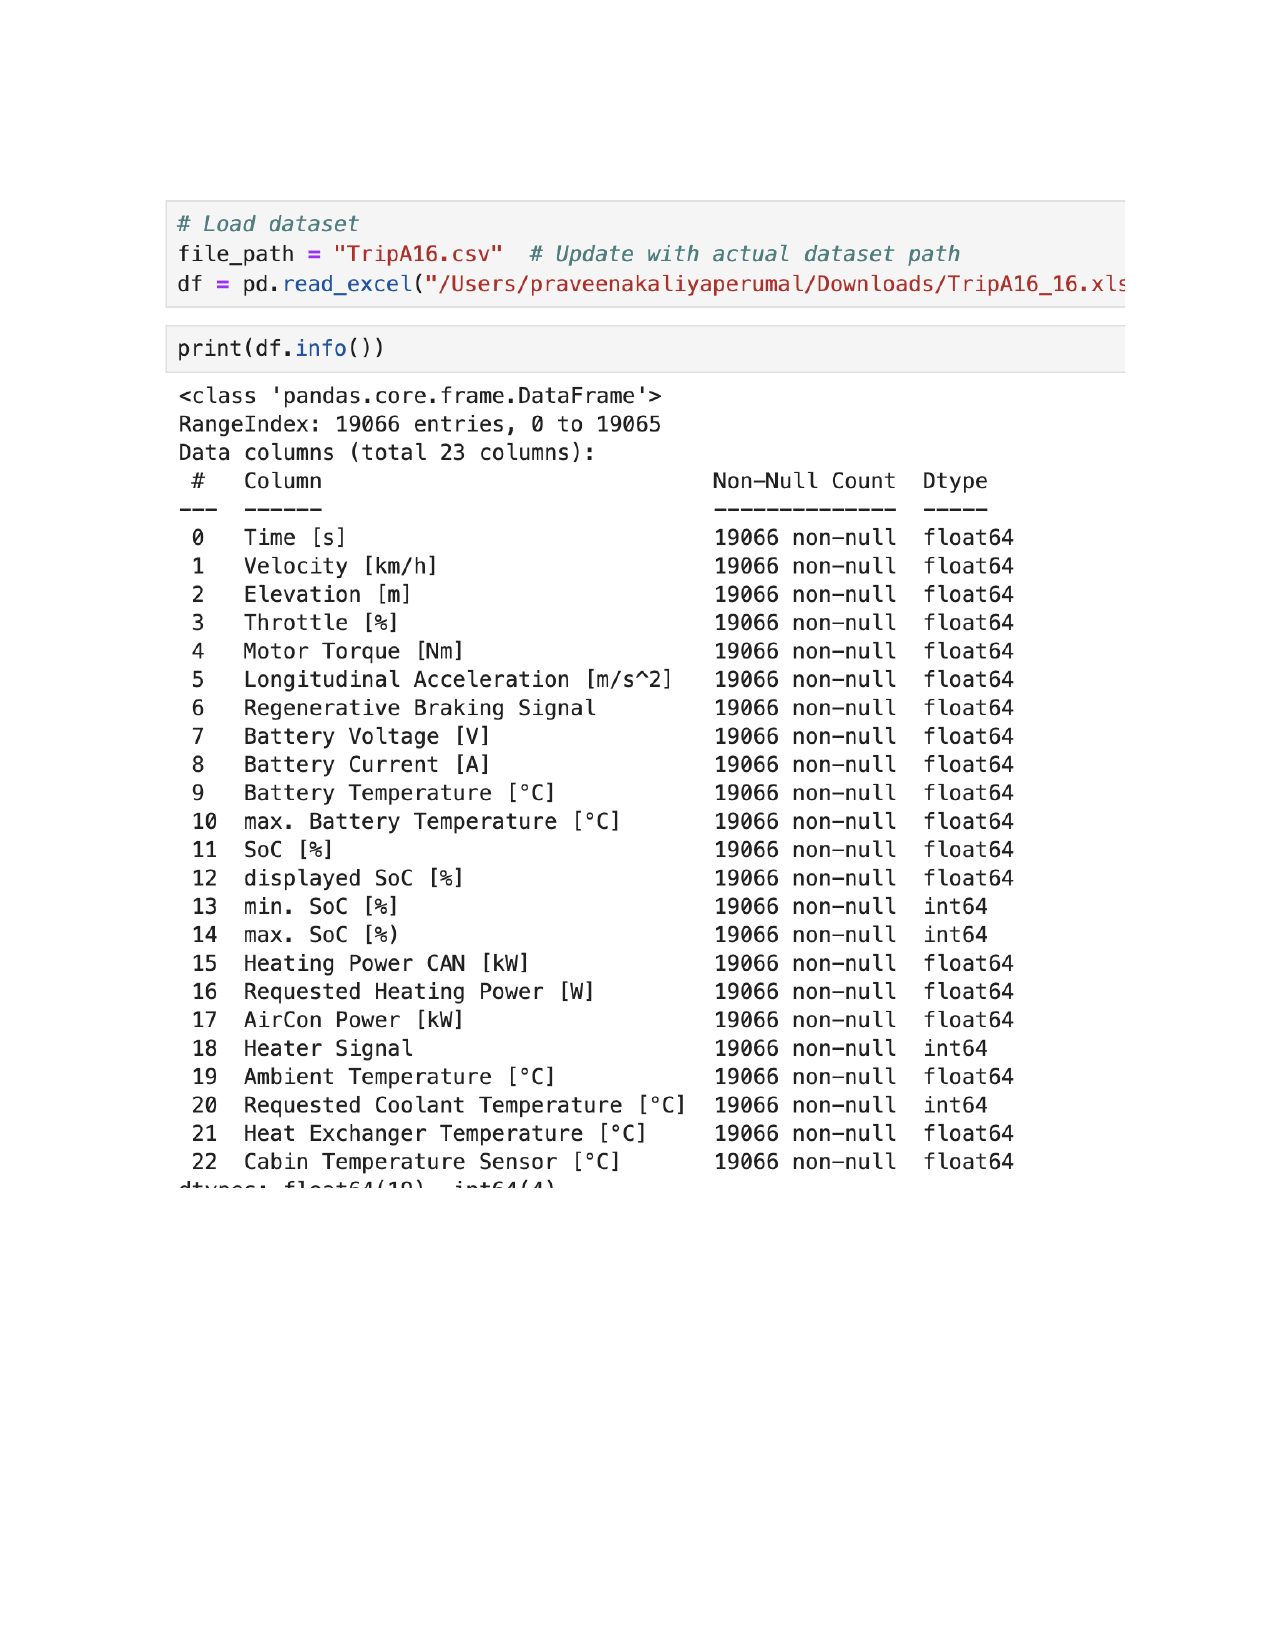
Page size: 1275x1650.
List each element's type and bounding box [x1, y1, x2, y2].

picture [150, 200, 1125, 1188]
